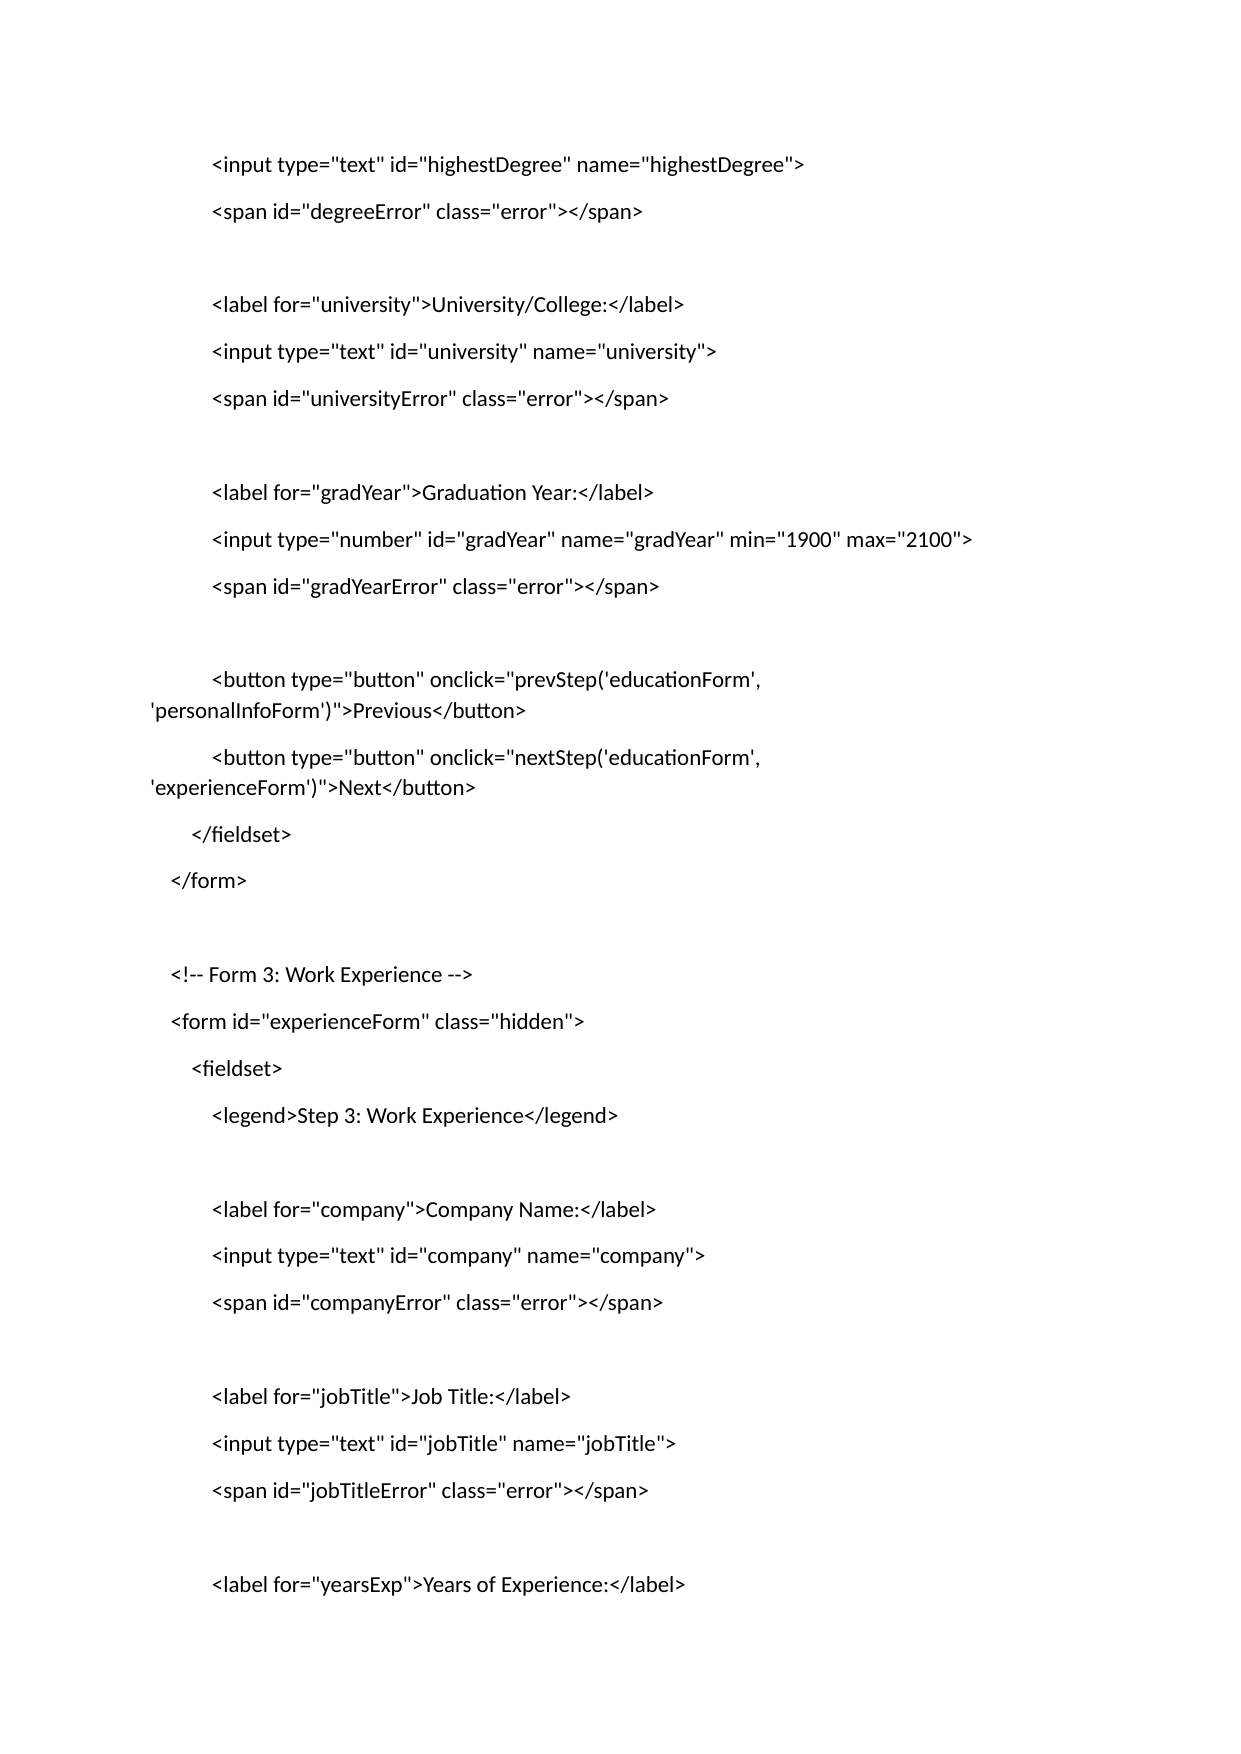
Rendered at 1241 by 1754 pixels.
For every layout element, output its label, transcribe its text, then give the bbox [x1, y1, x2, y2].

text <span id="universityError" class="error"></span> [150, 384, 1090, 412]
text <form id="experienceForm" class="hidden"> [150, 1007, 1090, 1035]
text <label for="yearsExp">Years of Experience:</label> [150, 1570, 1090, 1598]
text <input type="text" id="company" name="company"> [150, 1242, 1090, 1270]
text <!-- Form 3: Work Experience --> [150, 960, 1090, 988]
text <input type="text" id="highestDegree" name="highestDegree"> [150, 150, 1090, 178]
text <fieldset> [150, 1054, 1090, 1082]
text </form> [150, 867, 1090, 895]
text <label for="jobTitle">Job Title:</label> [150, 1382, 1090, 1410]
text <input type="text" id="university" name="university"> [150, 337, 1090, 366]
text <span id="jobTitleError" class="error"></span> [150, 1476, 1090, 1504]
text <span id="companyError" class="error"></span> [150, 1288, 1090, 1317]
text <span id="degreeError" class="error"></span> [150, 197, 1090, 225]
text <label for="university">University/College:</label> [150, 291, 1090, 319]
text <span id="gradYearError" class="error"></span> [150, 572, 1090, 600]
text <legend>Step 3: Work Experience</legend> [150, 1101, 1090, 1129]
text <button type="button" onclick="prevStep('educationForm', 'personalInfoForm')">Previous</button> [150, 666, 1090, 724]
text </fieldset> [150, 820, 1090, 848]
text <input type="number" id="gradYear" name="gradYear" min="1900" max="2100"> [150, 525, 1090, 553]
text <label for="gradYear">Graduation Year:</label> [150, 478, 1090, 506]
text <input type="text" id="jobTitle" name="jobTitle"> [150, 1429, 1090, 1457]
text <button type="button" onclick="nextStep('educationForm', 'experienceForm')">Next</button> [150, 743, 1090, 801]
text <label for="company">Company Name:</label> [150, 1195, 1090, 1223]
